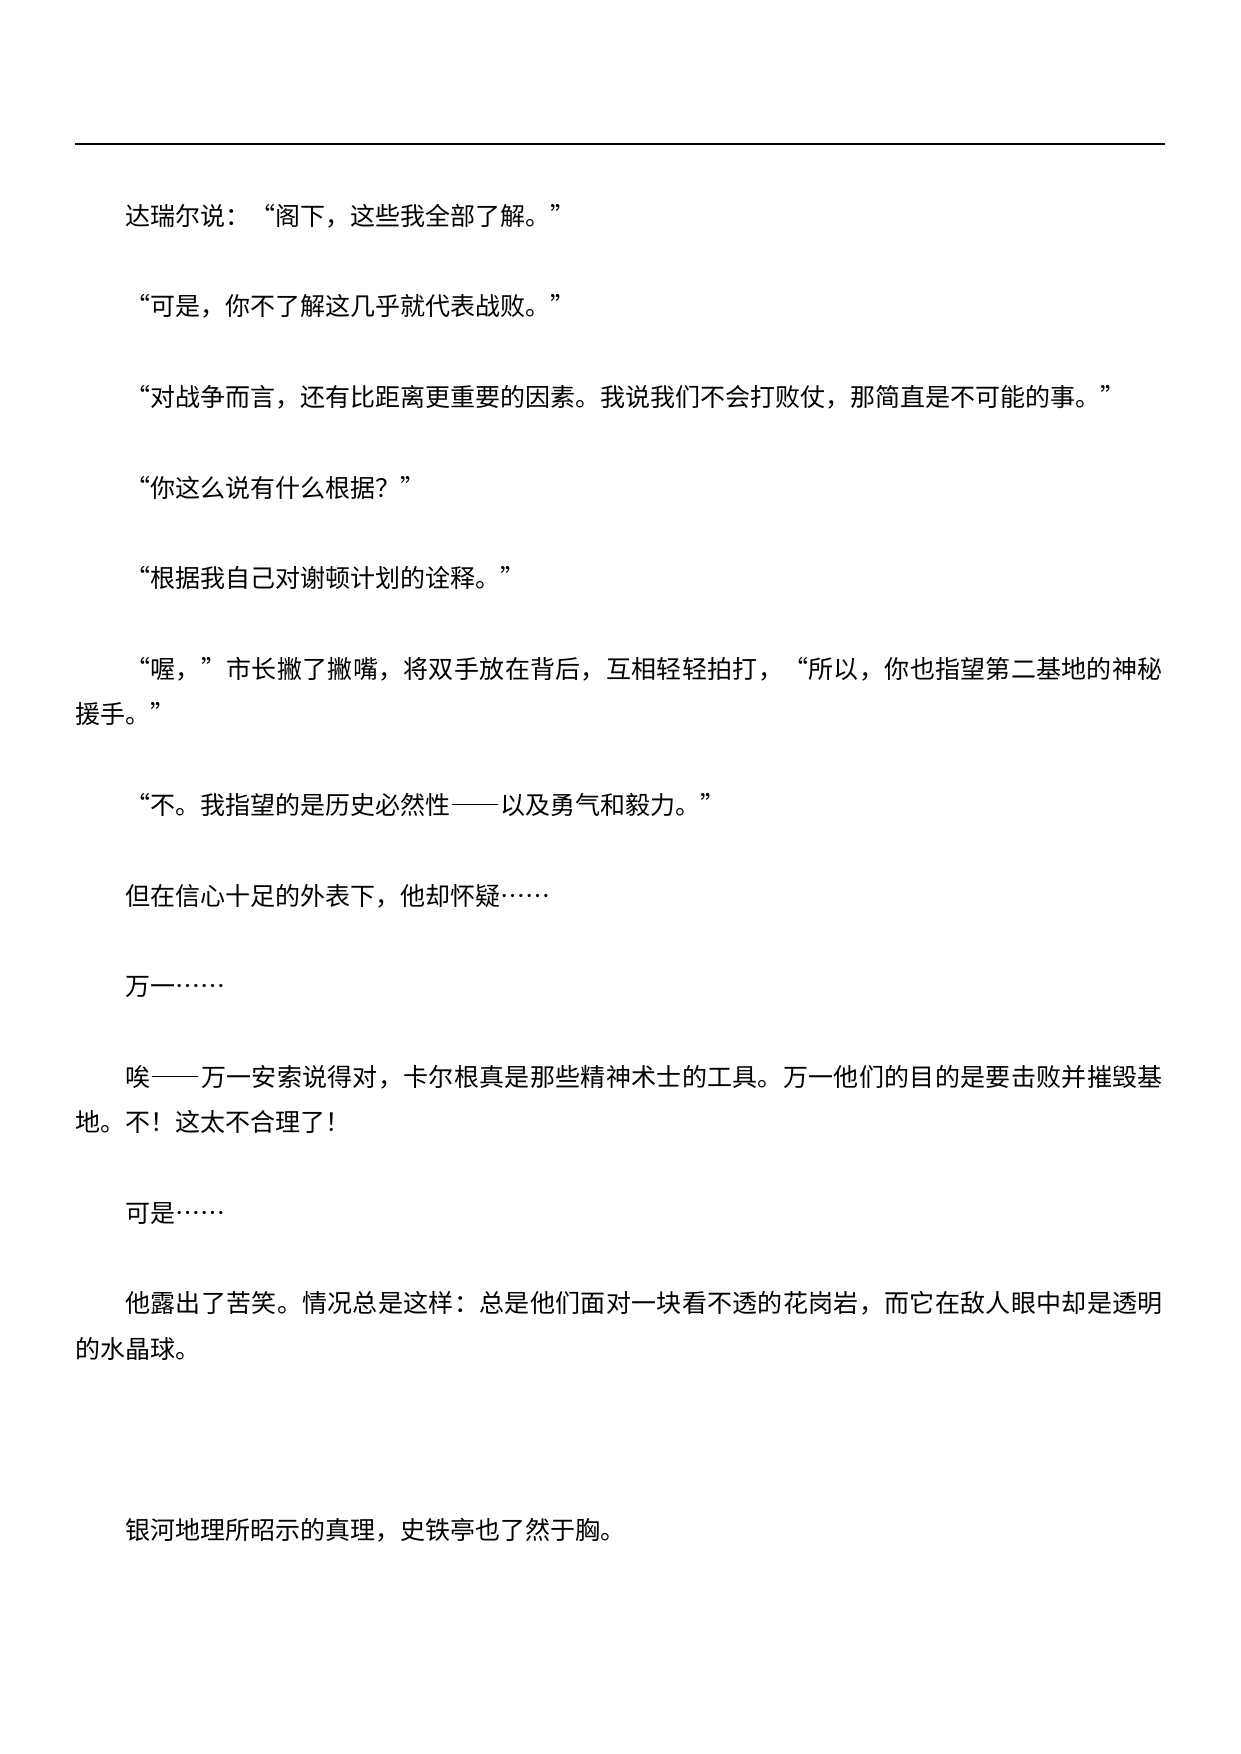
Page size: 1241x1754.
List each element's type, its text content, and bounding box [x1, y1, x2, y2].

text 唉——万一安索说得对，卡尔根真是那些精神术士的工具。万一他们的目的是要击败并摧毁基地。不！这太不合理了！ [75, 1053, 1165, 1143]
text “对战争而言，还有比距离更重要的因素。我说我们不会打败仗，那简直是不可能的事。” [75, 373, 1165, 418]
text 万一…… [75, 962, 1165, 1007]
text “喔，”市长撇了撇嘴，将双手放在背后，互相轻轻拍打，“所以，你也指望第二基地的神秘援手。” [75, 645, 1165, 736]
text “根据我自己对谢顿计划的诠释。” [75, 554, 1165, 599]
text “不。我指望的是历史必然性——以及勇气和毅力。” [75, 781, 1165, 826]
text 可是…… [75, 1189, 1165, 1234]
text 达瑞尔说：“阁下，这些我全部了解。” [75, 192, 1165, 237]
text “你这么说有什么根据？” [75, 464, 1165, 509]
text 他露出了苦笑。情况总是这样：总是他们面对一块看不透的花岗岩，而它在敌人眼中却是透明的水晶球。 [75, 1279, 1165, 1370]
text 银河地理所昭示的真理，史铁亭也了然于胸。 [75, 1506, 1165, 1551]
text “可是，你不了解这几乎就代表战败。” [75, 282, 1165, 328]
text 但在信心十足的外表下，他却怀疑…… [75, 871, 1165, 917]
